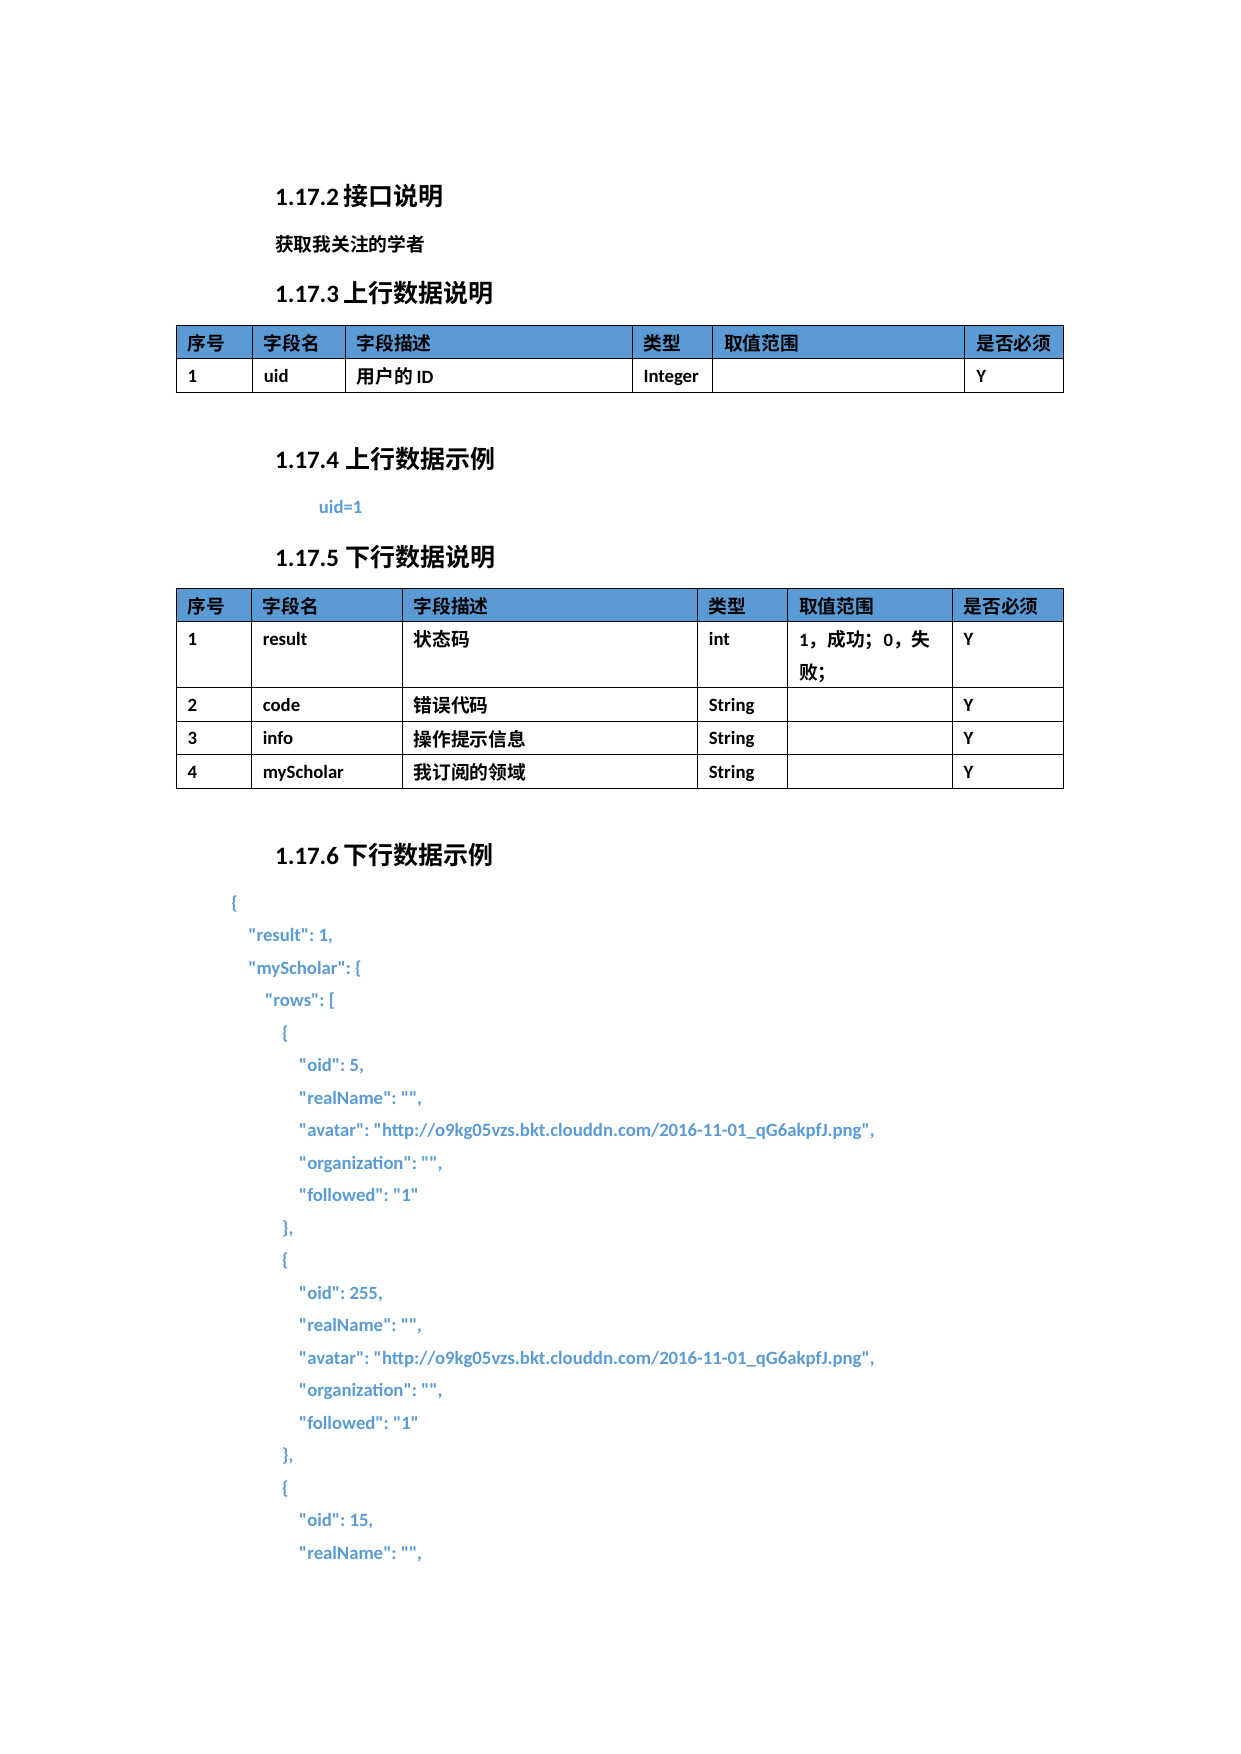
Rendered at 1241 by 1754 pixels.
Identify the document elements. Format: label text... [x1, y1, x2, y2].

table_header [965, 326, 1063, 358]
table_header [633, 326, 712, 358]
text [187, 1341, 1053, 1374]
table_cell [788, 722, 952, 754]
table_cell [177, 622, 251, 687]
text { [187, 1244, 1053, 1276]
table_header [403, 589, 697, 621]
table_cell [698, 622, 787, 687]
text "followed": "1" [187, 1406, 1053, 1439]
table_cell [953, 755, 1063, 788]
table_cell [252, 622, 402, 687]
text 1.17.4 上行数据示例 [231, 425, 1053, 490]
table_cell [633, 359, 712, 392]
text 1.17.6 下行数据示例 [231, 821, 1053, 886]
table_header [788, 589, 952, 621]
text "myScholar": { [187, 951, 1053, 984]
text "realName": "", [187, 1309, 1053, 1341]
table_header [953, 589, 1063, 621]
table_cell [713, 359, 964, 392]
text "oid": 5, [187, 1049, 1053, 1081]
text "realName": "", [187, 1081, 1053, 1114]
text "oid": 15, [187, 1504, 1053, 1536]
text "avatar": "http://o9kg05vzs.bkt.clouddn.com/2016-11-01_qG6akpfJ.png", [187, 1114, 1053, 1146]
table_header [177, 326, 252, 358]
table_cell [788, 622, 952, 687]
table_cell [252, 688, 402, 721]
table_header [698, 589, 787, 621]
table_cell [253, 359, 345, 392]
text { [187, 886, 1053, 919]
text uid=1 [275, 490, 1053, 523]
text 1.17.3 上行数据说明 [231, 259, 1053, 324]
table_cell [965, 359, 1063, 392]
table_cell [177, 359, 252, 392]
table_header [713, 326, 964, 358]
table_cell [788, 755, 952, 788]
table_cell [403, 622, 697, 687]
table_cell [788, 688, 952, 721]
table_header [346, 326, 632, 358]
text { [187, 1016, 1053, 1049]
text "realName": "", [187, 1536, 1053, 1569]
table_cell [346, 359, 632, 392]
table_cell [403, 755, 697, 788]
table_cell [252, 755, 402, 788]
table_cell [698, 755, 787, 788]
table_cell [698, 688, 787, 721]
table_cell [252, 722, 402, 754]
text 1.17.2 接口说明 [231, 162, 1053, 227]
text { [187, 1471, 1053, 1504]
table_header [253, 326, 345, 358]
text 1.17.5 下行数据说明 [231, 523, 1053, 588]
text }, [187, 1211, 1053, 1244]
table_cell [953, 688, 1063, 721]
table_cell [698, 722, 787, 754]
text "organization": "", [187, 1146, 1053, 1179]
text "organization": "", [187, 1374, 1053, 1406]
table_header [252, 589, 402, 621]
text "rows": [ [187, 984, 1053, 1016]
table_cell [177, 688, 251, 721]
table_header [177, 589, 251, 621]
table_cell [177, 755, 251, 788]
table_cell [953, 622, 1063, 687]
text }, [187, 1439, 1053, 1471]
text "result": 1, [187, 919, 1053, 951]
text 获取我关注的学者 [231, 227, 1053, 259]
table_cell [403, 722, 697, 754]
text "followed": "1" [187, 1179, 1053, 1211]
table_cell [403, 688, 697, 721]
text "oid": 255, [187, 1276, 1053, 1309]
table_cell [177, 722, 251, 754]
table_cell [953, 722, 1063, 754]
